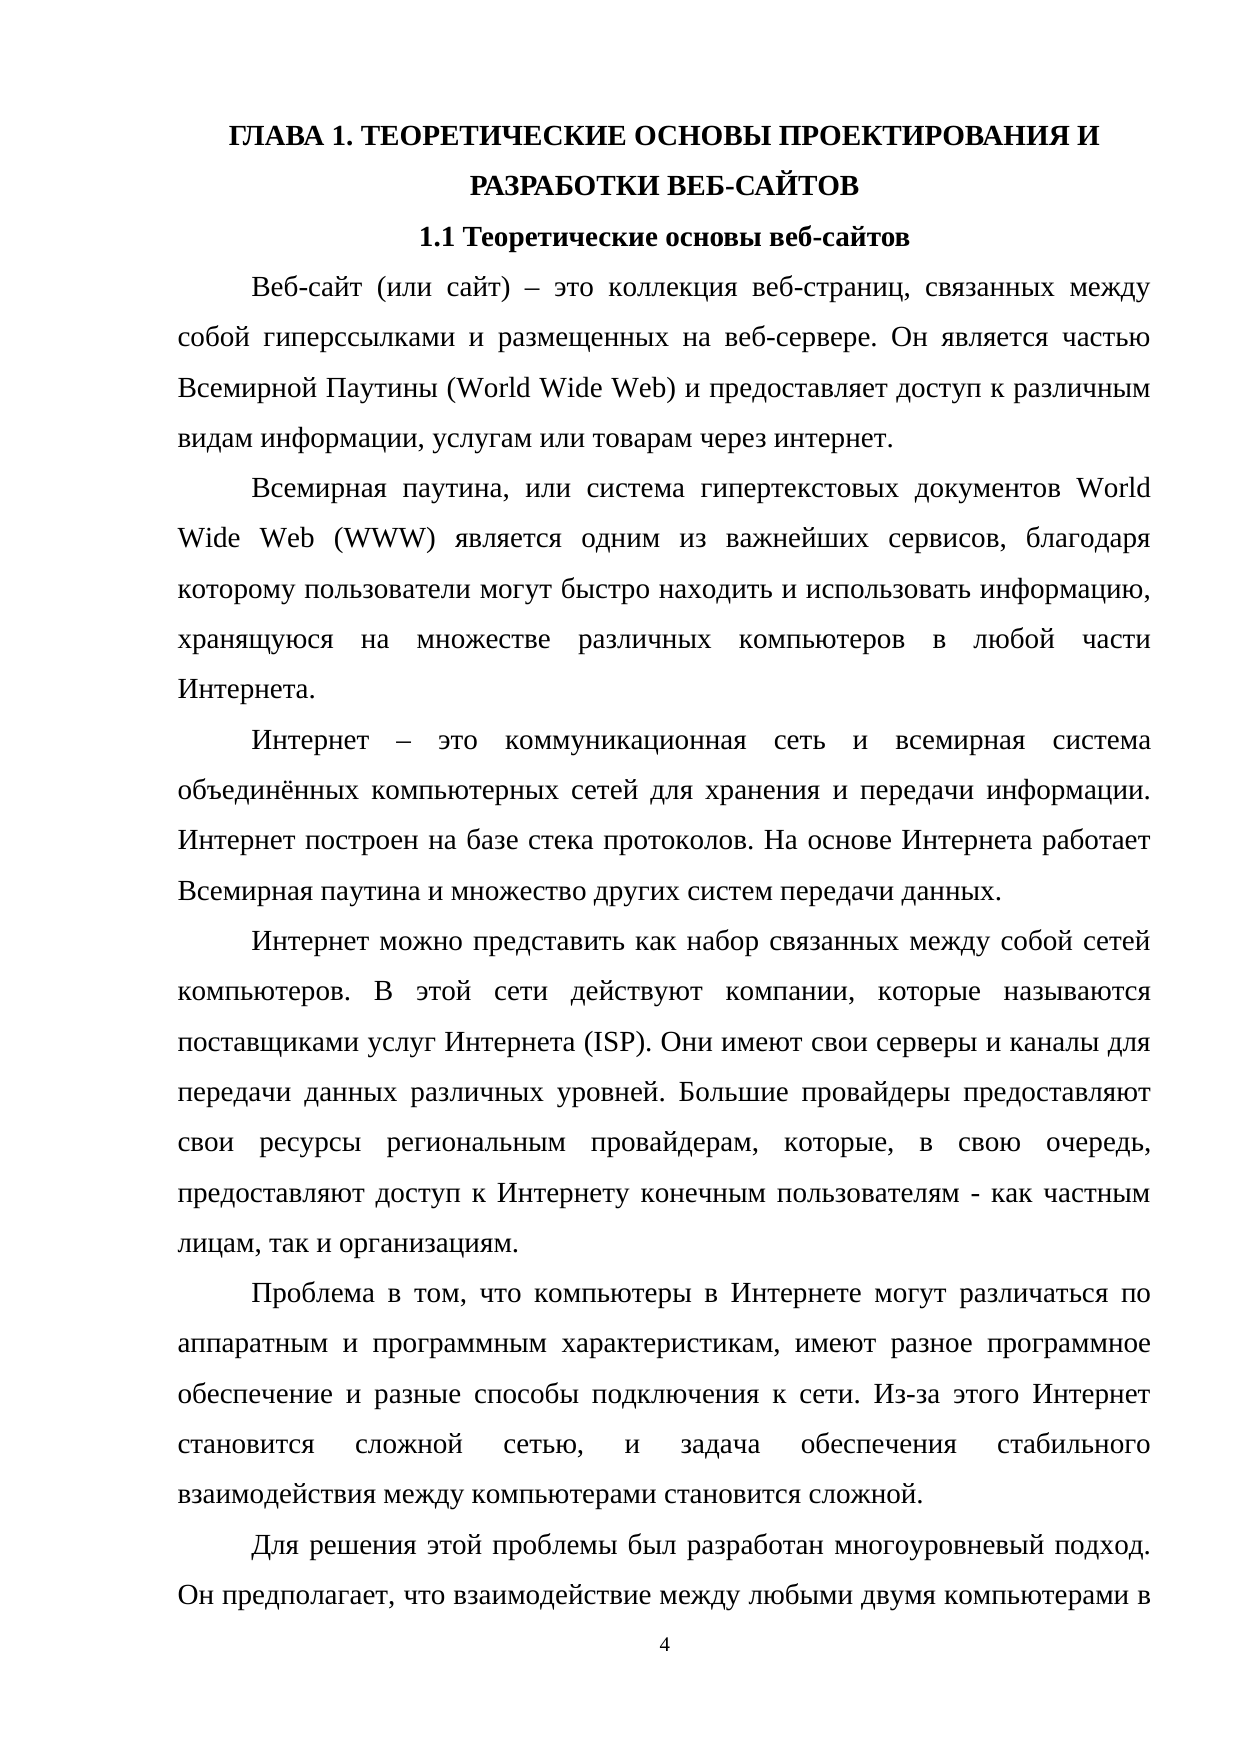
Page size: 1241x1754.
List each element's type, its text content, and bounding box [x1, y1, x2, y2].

text Всемирная паутина, или система гипертекстовых документов World Wide Web (WWW) является одним из важнейших сервисов, благодаря которому пользователи могут быстро находить и использовать информацию, хранящуюся на множестве различных компьютеров в любой части Интернета. [177, 470, 1152, 705]
text Интернет – это коммуникационная сеть и всемирная система объединённых компьютерных сетей для хранения и передачи информации. Интернет построен на базе стека протоколов. На основе Интернета работает Всемирная паутина и множество других систем передачи данных. [177, 722, 1152, 906]
title 1.1 Теоретические основы веб-сайтов [177, 219, 1152, 252]
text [177, 1527, 1152, 1611]
text Веб-сайт (или сайт) – это коллекция веб-страниц, связанных между собой гиперссылками и размещенных на веб-сервере. Он является частью Всемирной Паутины (World Wide Web) и предоставляет доступ к различным видам информации, услугам или товарам через интернет. [177, 269, 1152, 453]
title ГЛАВА 1. ТЕОРЕТИЧЕСКИЕ ОСНОВЫ ПРОЕКТИРОВАНИЯ И РАЗРАБОТКИ ВЕБ-САЙТОВ [177, 118, 1152, 202]
text Проблема в том, что компьютеры в Интернете могут различаться по аппаратным и программным характеристикам, имеют разное программное обеспечение и разные способы подключения к сети. Из-за этого Интернет становится сложной сетью, и задача обеспечения стабильного взаимодействия между компьютерами становится сложной. [177, 1275, 1152, 1510]
text Интернет можно представить как набор связанных между собой сетей компьютеров. В этой сети действуют компании, которые называются поставщиками услуг Интернета (ISP). Они имеют свои серверы и каналы для передачи данных различных уровней. Большие провайдеры предоставляют свои ресурсы региональным провайдерам, которые, в свою очередь, предоставляют доступ к Интернету конечным пользователям - как частным лицам, так и организациям. [177, 923, 1152, 1258]
